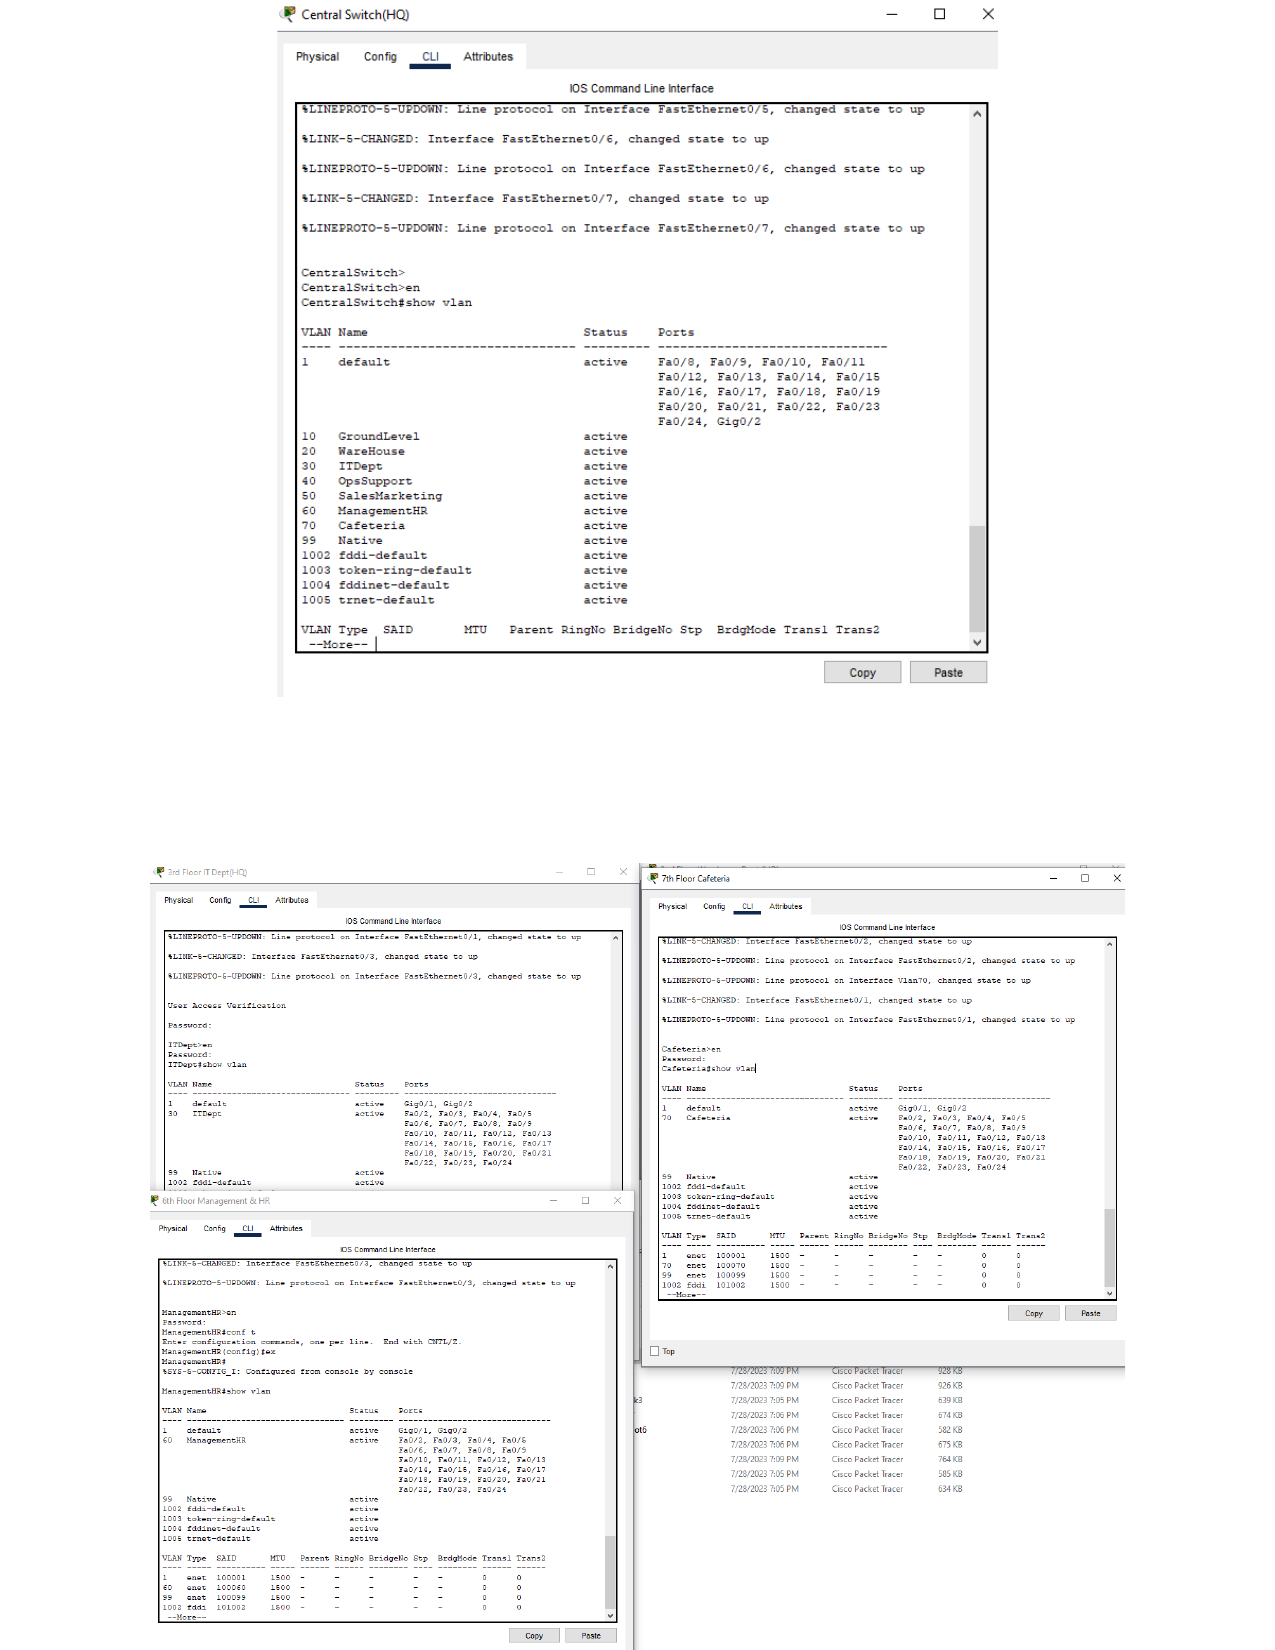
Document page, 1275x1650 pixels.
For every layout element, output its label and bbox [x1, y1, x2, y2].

picture [150, 863, 1125, 1650]
picture [277, 0, 998, 697]
